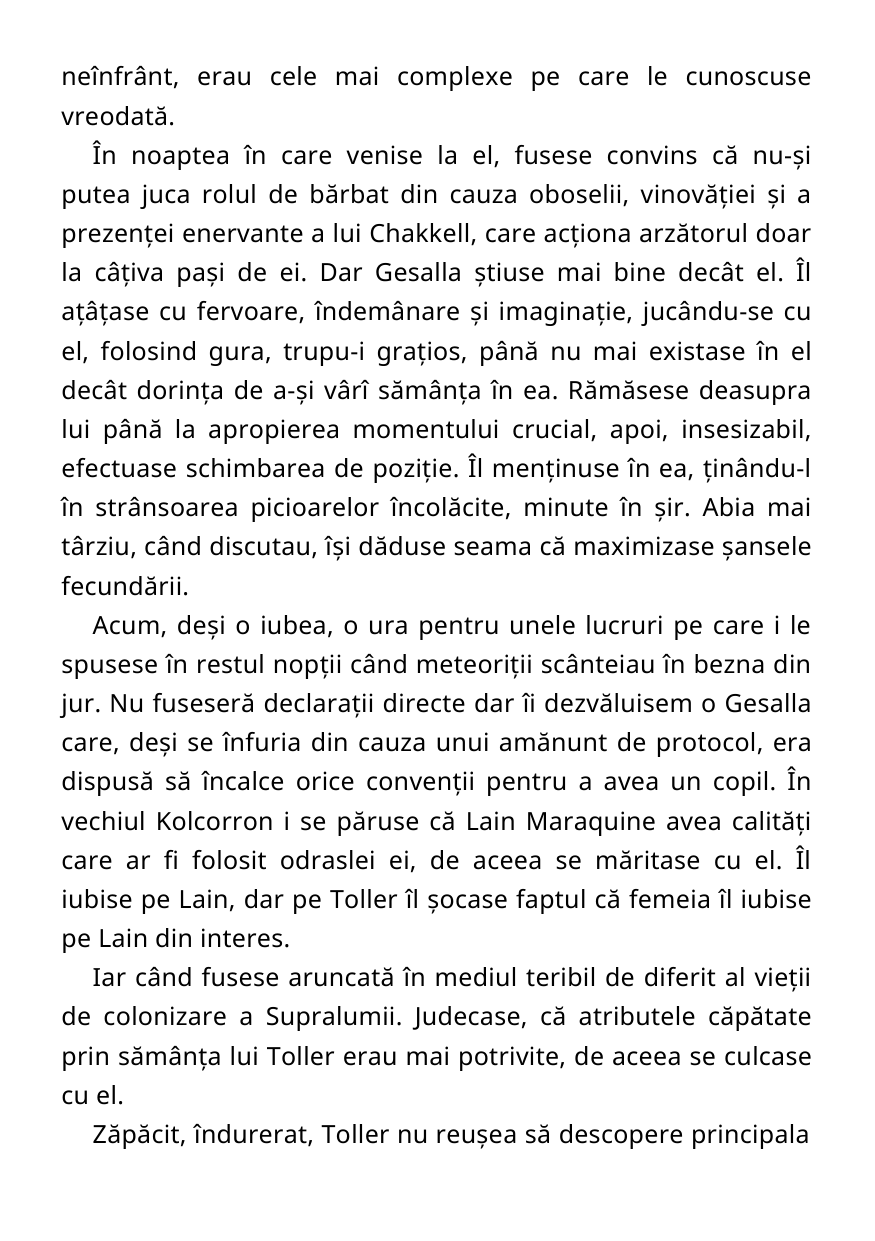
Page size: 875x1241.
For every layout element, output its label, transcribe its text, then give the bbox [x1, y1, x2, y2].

text În noaptea în care venise la el, fusese convins că nu-şi putea juca rolul de bărbat din cauza oboselii, vinovăţiei şi a prezenţei enervante a lui Chakkell, care acţiona arzătorul doar la câţiva paşi de ei. Dar Gesalla ştiuse mai bine decât el. Îl aţâţase cu fervoare, îndemânare şi imaginaţie, jucându-se cu el, folosind gura, trupu-i graţios, până nu mai existase în el decât dorinţa de a-şi vârî sămânţa în ea. Rămăsese deasupra lui până la apropierea momentului crucial, apoi, insesizabil, efectuase schimbarea de poziţie. Îl menţinuse în ea, ţinându-l în strânsoarea picioarelor încolăcite, minute în şir. Abia mai târziu, când discutau, îşi dăduse seama că maximizase şansele fecundării. [61, 137, 813, 602]
text Iar când fusese aruncată în mediul teribil de diferit al vieţii de colonizare a Supralumii. Judecase, că atributele căpătate prin sămânţa lui Toller erau mai potrivite, de aceea se culcase cu el. [61, 960, 813, 1111]
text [61, 59, 813, 132]
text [61, 1117, 811, 1151]
text Acum, deşi o iubea, o ura pentru unele lucruri pe care i le spusese în restul nopţii când meteoriţii scânteiau în bezna din jur. Nu fuseseră declaraţii directe dar îi dezvăluisem o Gesalla care, deşi se înfuria din cauza unui amănunt de protocol, era dispusă să încalce orice convenţii pentru a avea un copil. În vechiul Kolcorron i se păruse că Lain Maraquine avea calităţi care ar fi folosit odraslei ei, de aceea se măritase cu el. Îl iubise pe Lain, dar pe Toller îl şocase faptul că femeia îl iubise pe Lain din interes. [61, 607, 813, 955]
